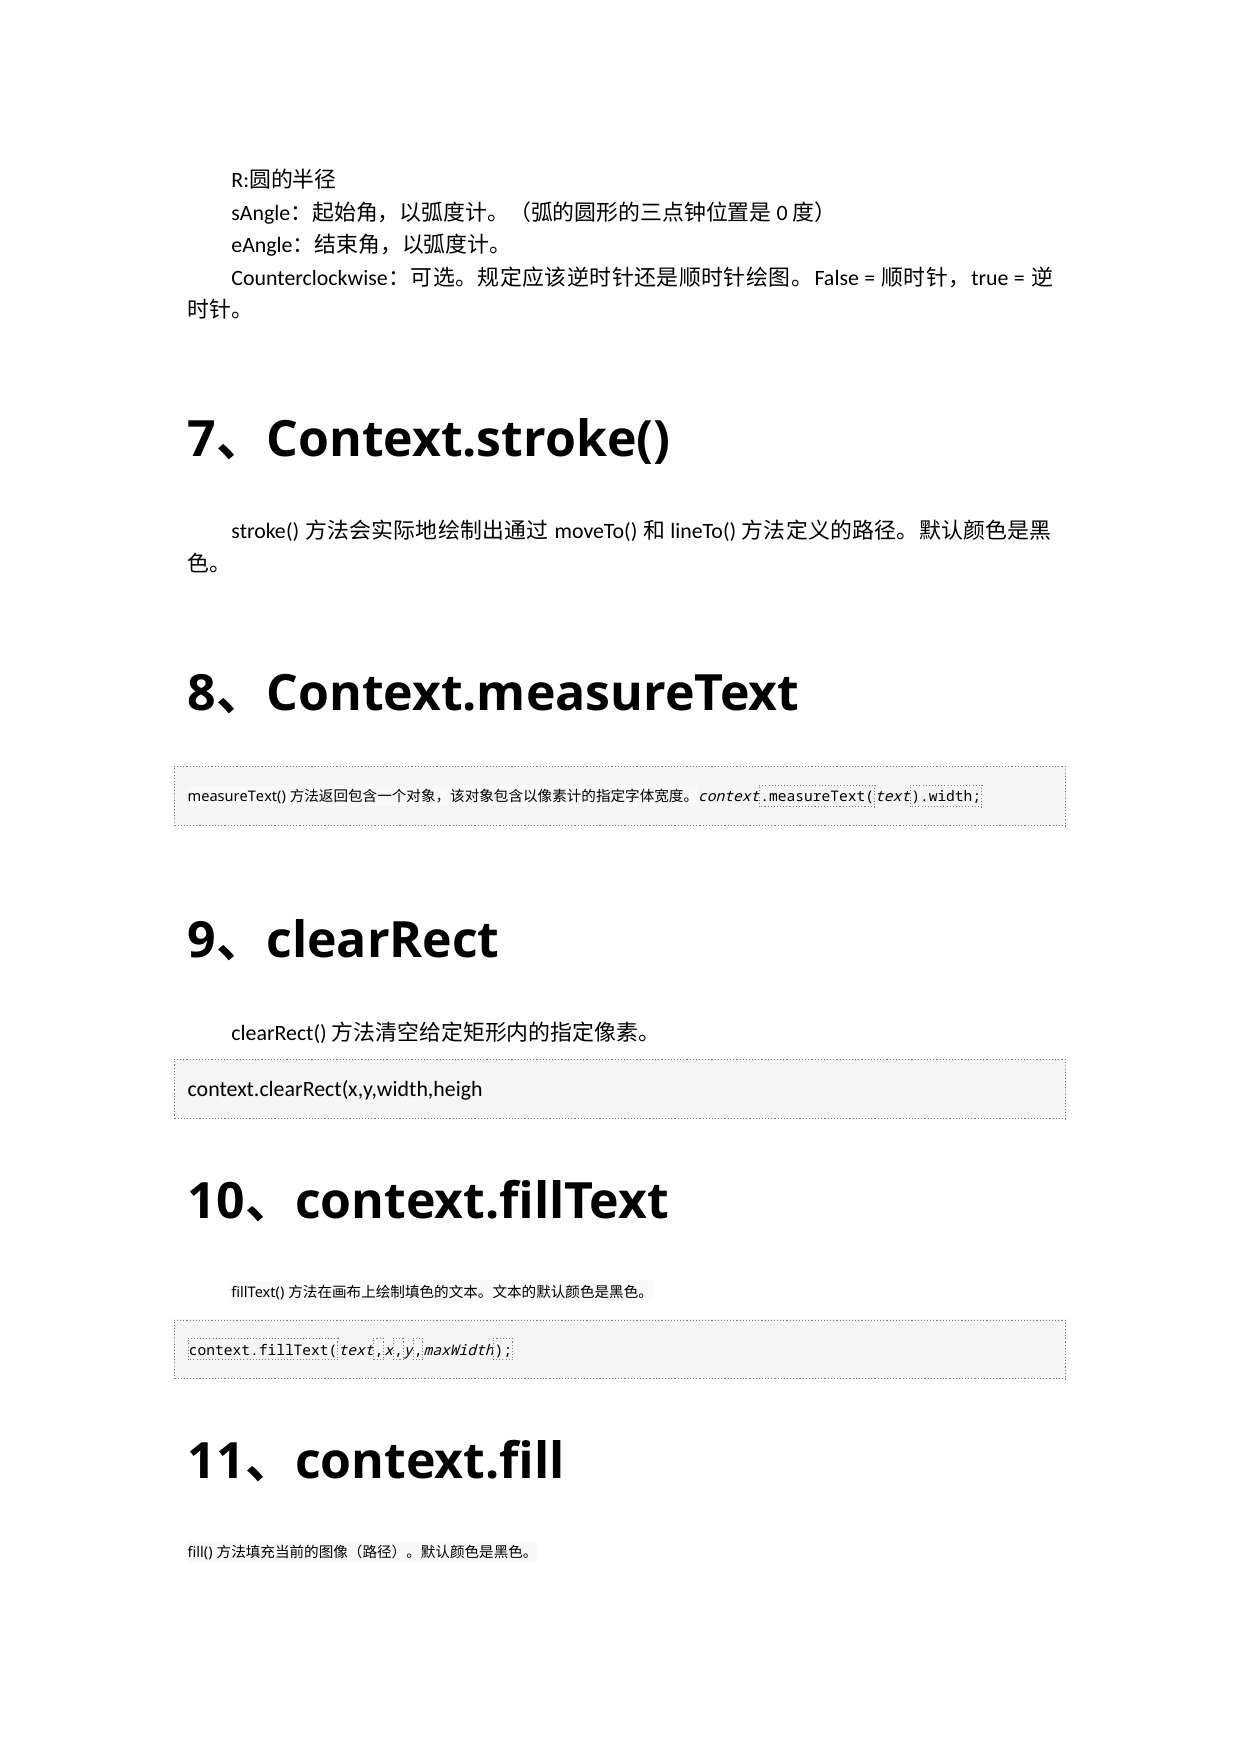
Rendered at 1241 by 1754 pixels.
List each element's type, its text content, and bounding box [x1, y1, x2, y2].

subtitle Context.stroke() [187, 386, 1053, 484]
text context.fillText(text,x,y,maxWidth); [174, 1319, 1066, 1379]
text context.clearRect(x,y,width,heigh [174, 1059, 1066, 1119]
subtitle Context.measureText [187, 639, 1053, 737]
text stroke() 方法会实际地绘制出通过 moveTo() 和 lineTo() 方法定义的路径。默认颜色是黑色。 [187, 513, 1053, 578]
text R:圆的半径 [187, 162, 1053, 194]
text clearRect() 方法清空给定矩形内的指定像素。 [187, 1014, 1053, 1047]
text fill() 方法填充当前的图像（路径）。默认颜色是黑色。 [187, 1535, 1053, 1567]
subtitle context.fillText [187, 1148, 1053, 1245]
text sAngle：起始角，以弧度计。（弧的圆形的三点钟位置是 0 度） [187, 194, 1053, 227]
text fillText() 方法在画布上绘制填色的文本。文本的默认颜色是黑色。 [187, 1274, 1053, 1307]
text Counterclockwise：可选。规定应该逆时针还是顺时针绘图。False = 顺时针，true = 逆时针。 [187, 259, 1053, 324]
text eAngle：结束角，以弧度计。 [187, 227, 1053, 259]
text measureText() 方法返回包含一个对象，该对象包含以像素计的指定字体宽度。context.measureText(text).width; [174, 766, 1066, 826]
subtitle context.fill [187, 1408, 1053, 1506]
subtitle clearRect [187, 887, 1053, 985]
